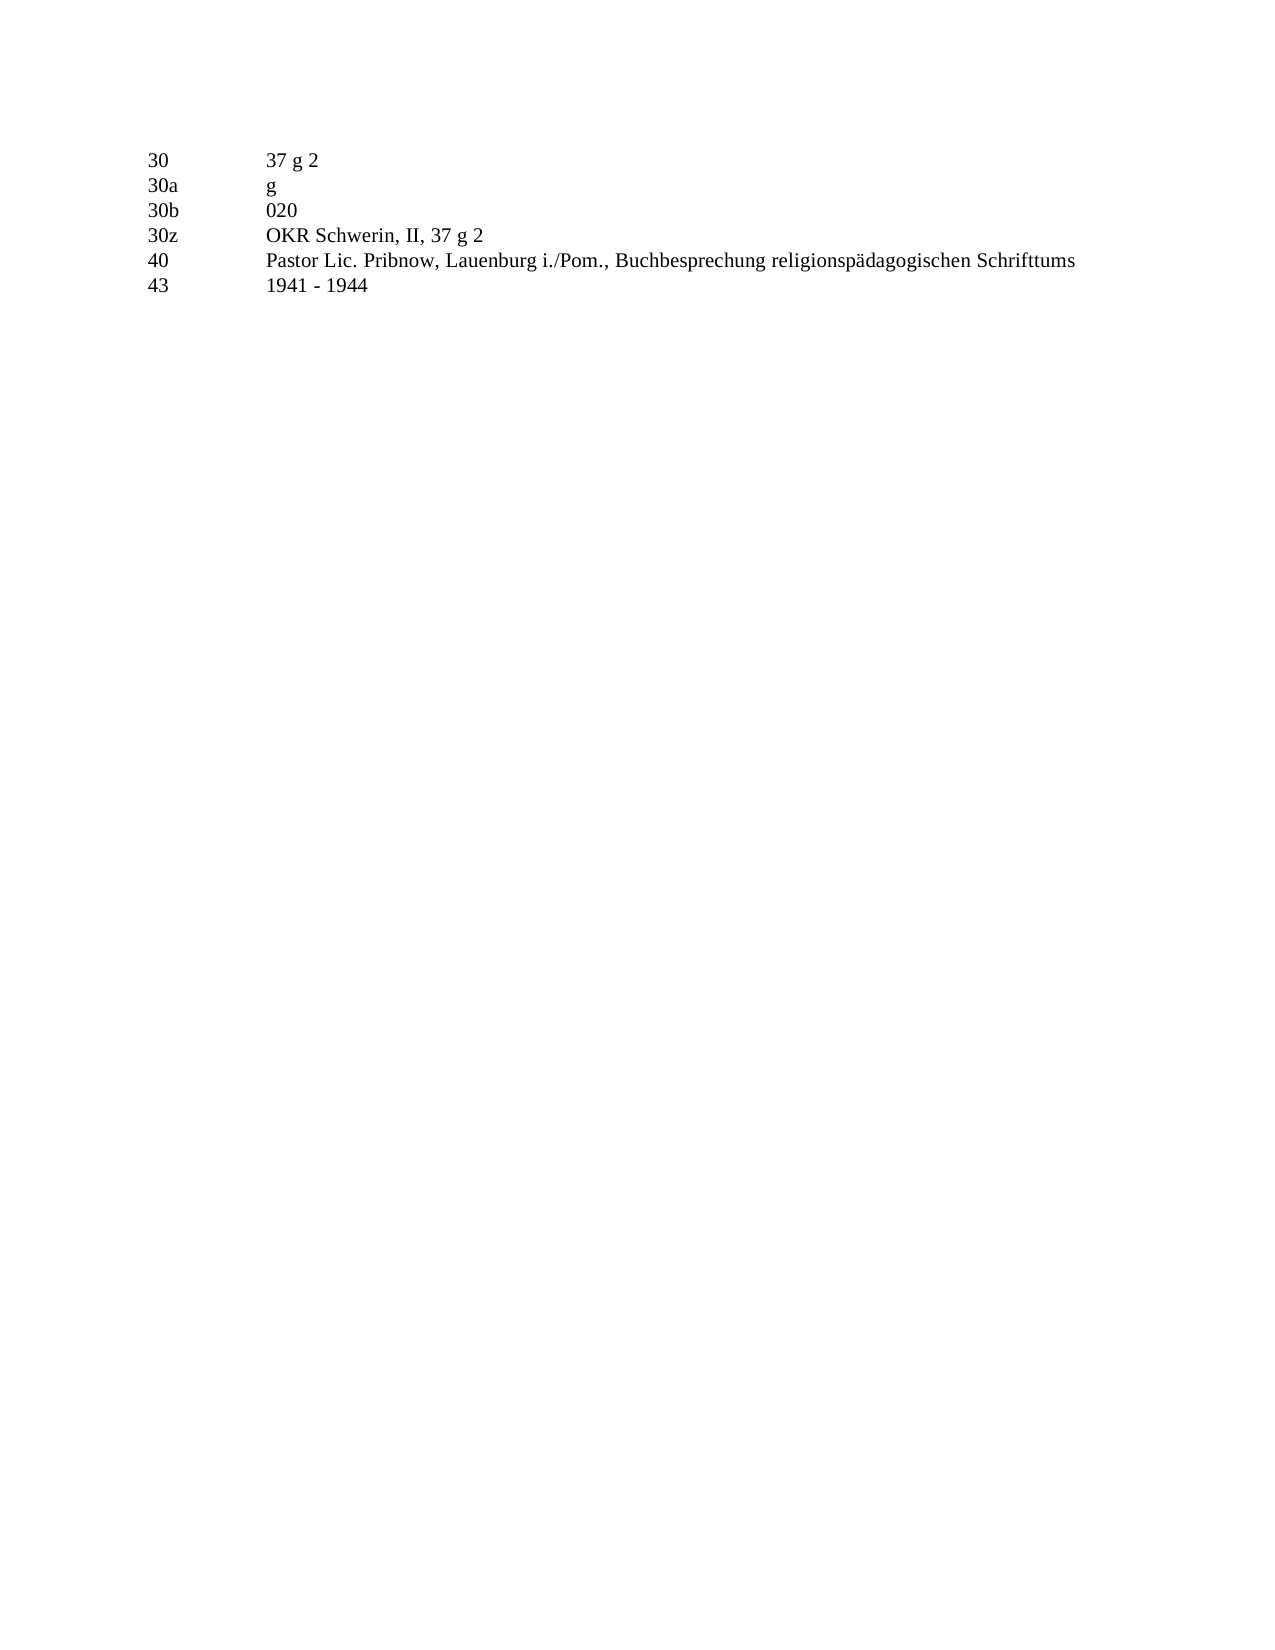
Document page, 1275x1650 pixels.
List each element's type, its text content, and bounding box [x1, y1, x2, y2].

text 30 37 g 2 [148, 148, 1127, 173]
text 30b 020 [148, 198, 1127, 223]
text 43 1941 - 1944 [148, 273, 1127, 298]
text 30z OKR Schwerin, II, 37 g 2 [148, 223, 1127, 248]
text 40 p[5{s[Pastor]s Lic.} 1{Pribnow}, 6{o[Lauenburg i./Pom.]o}]p, s[Buchbesprechung]s s[2{religionspädagogische<s>}n 1{Schrifttum}]ss [148, 248, 1127, 273]
text 30a g [148, 173, 1127, 198]
